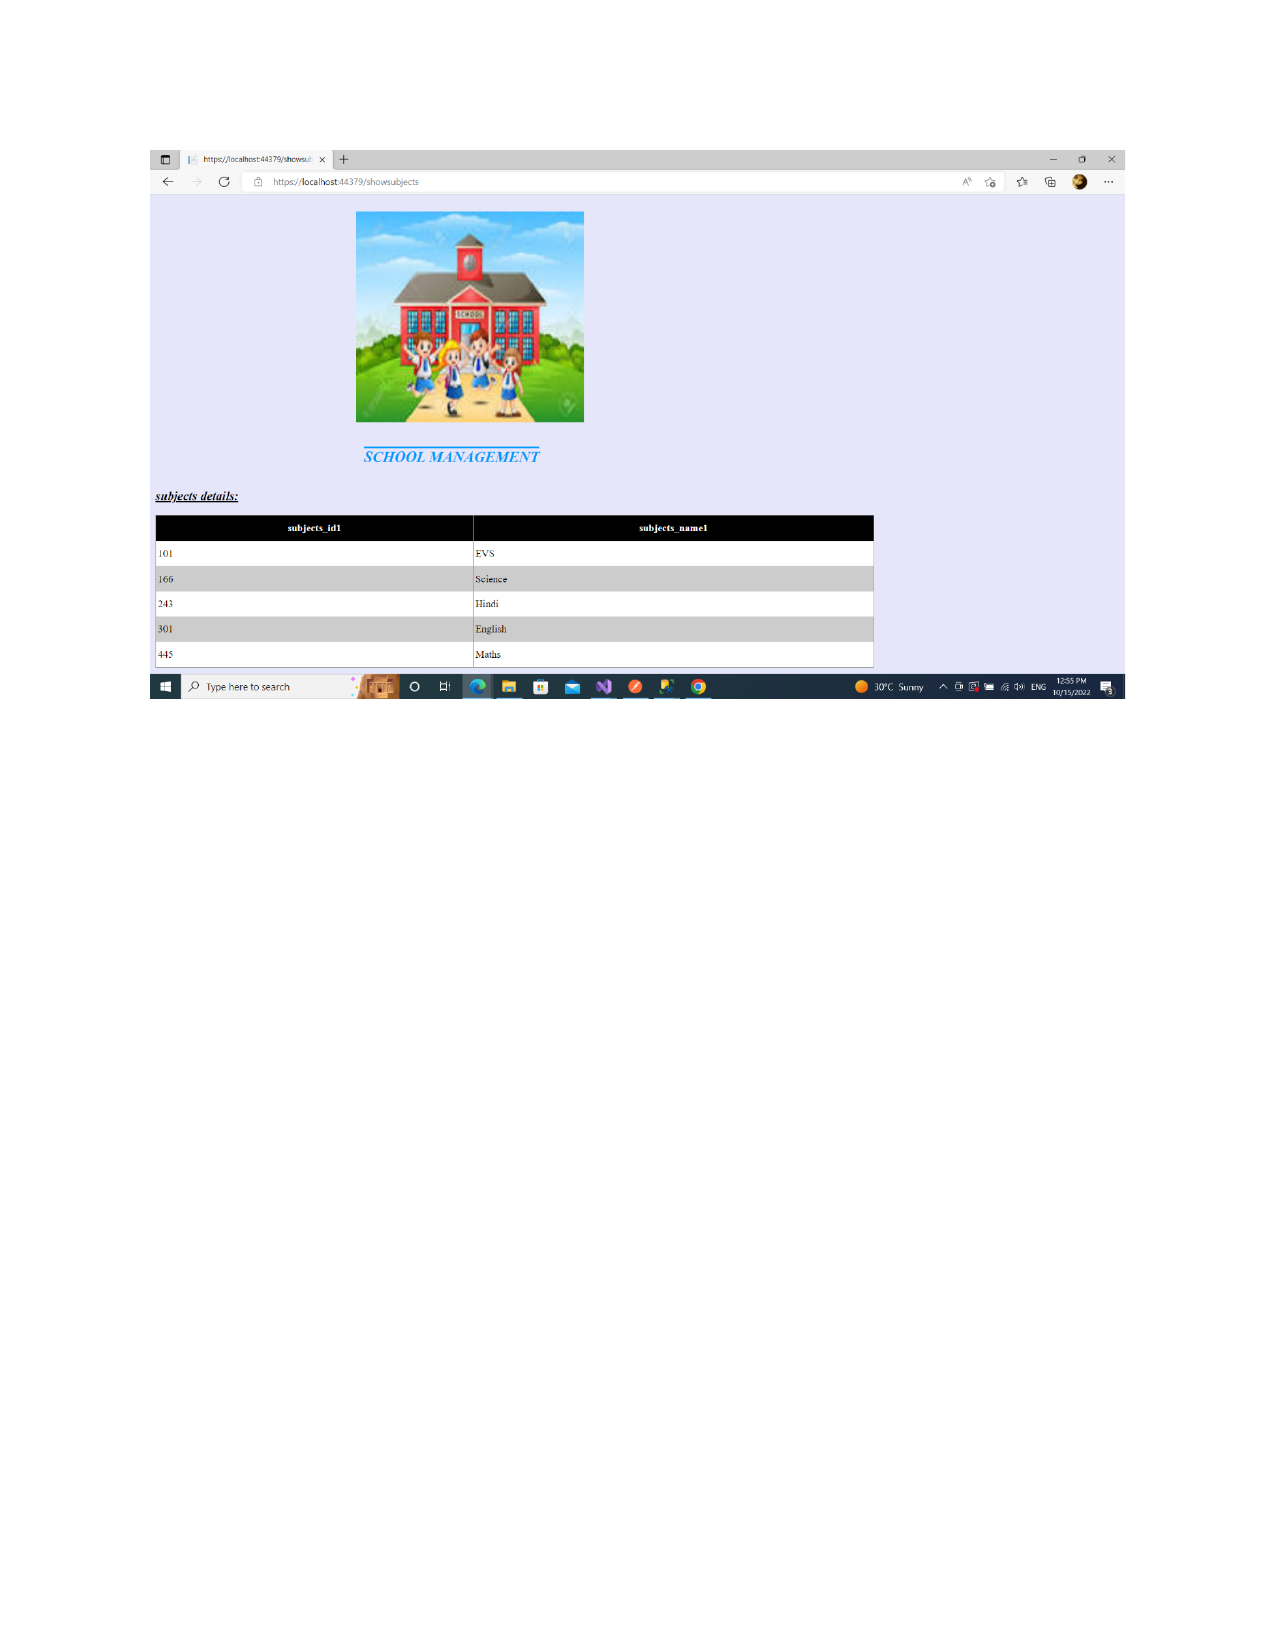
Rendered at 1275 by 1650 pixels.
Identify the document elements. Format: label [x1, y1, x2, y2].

picture [150, 150, 1125, 699]
